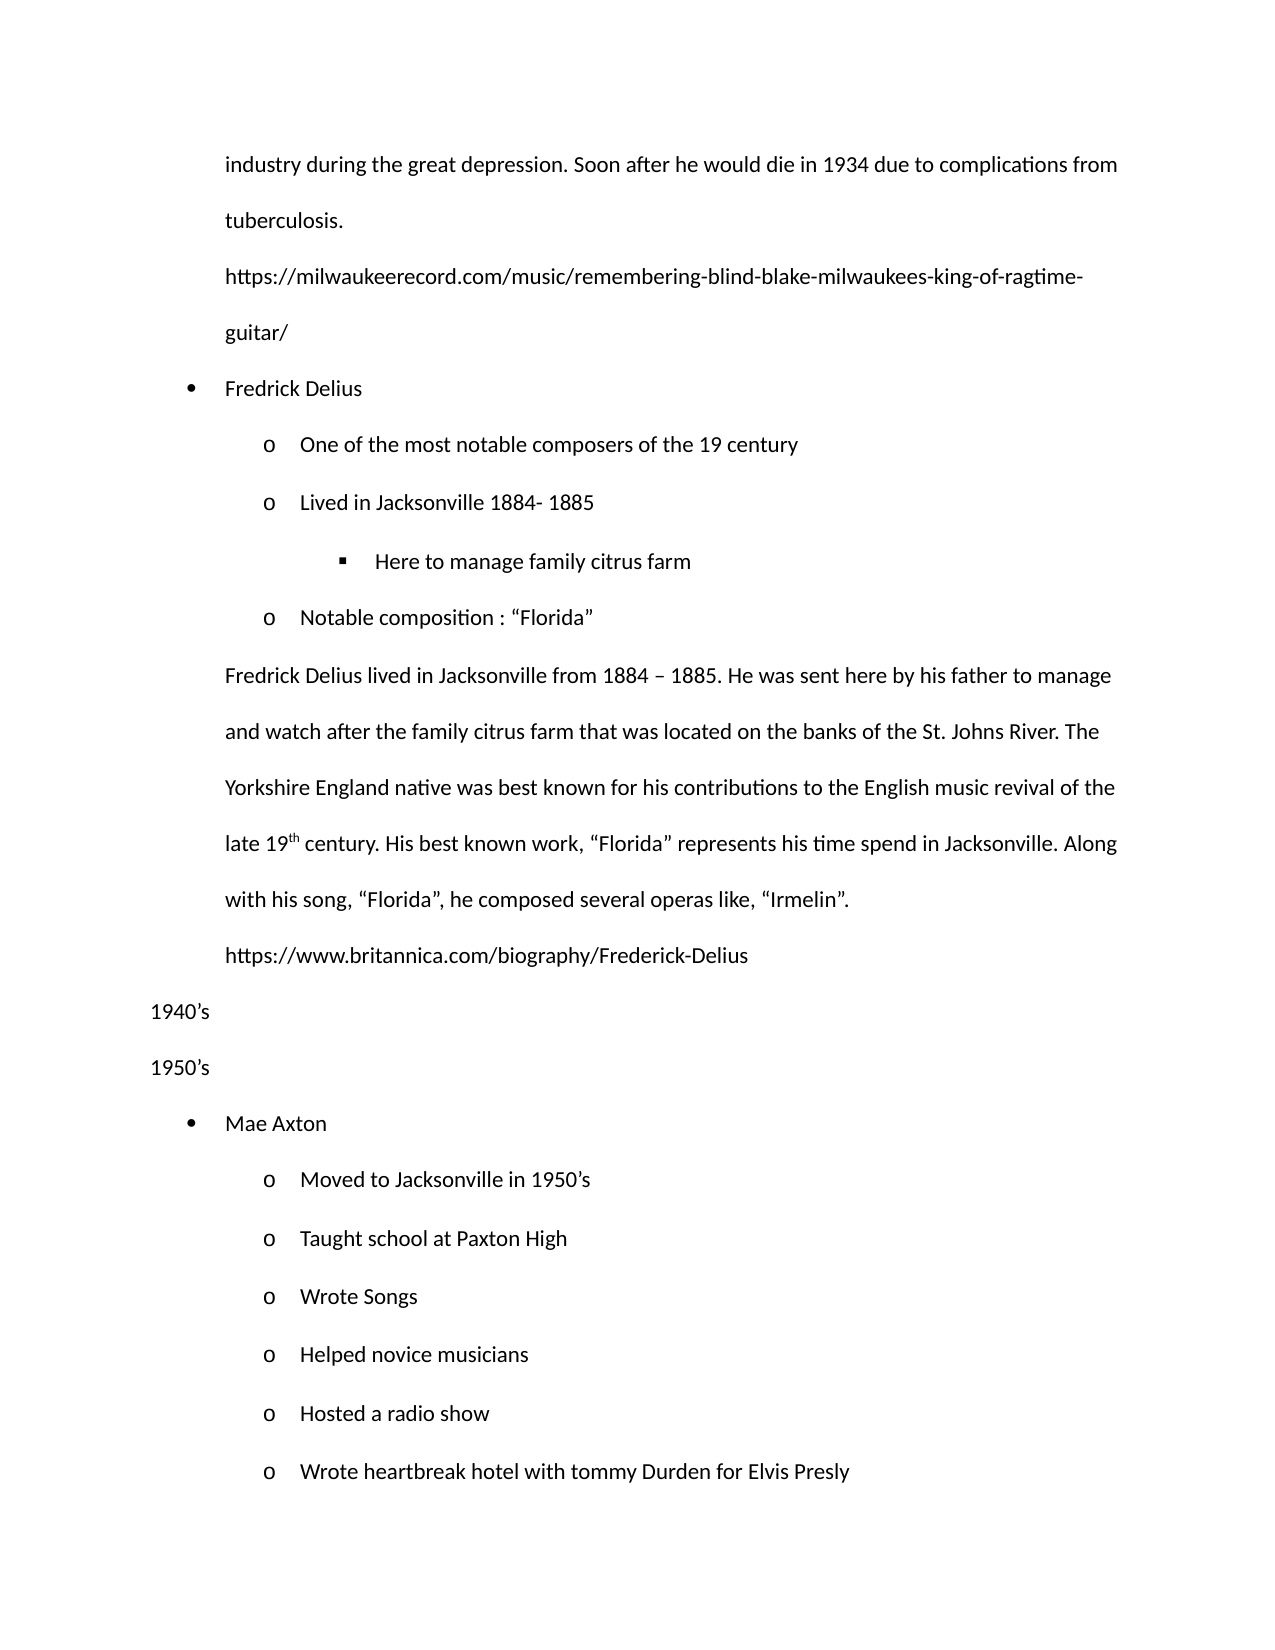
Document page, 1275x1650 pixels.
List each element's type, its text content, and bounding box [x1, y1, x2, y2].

text Fredrick Delius lived in Jacksonville from 1884 – 1885. He was sent here by his father to manage and watch after the family citrus farm that was located on the banks of the St. Johns River. The Yorkshire England native was best known for his contributions to the English music revival of the late 19th century. His best known work, “Florida” represents his time spend in Jacksonville. Along with his song, “Florida”, he composed several operas like, “Irmelin”. [225, 661, 1125, 913]
list Wrote heartbreak hotel with tommy Durden for Elvis Presly [262, 1457, 1125, 1486]
text https://milwaukeerecord.com/music/remembering-blind-blake-milwaukees-king-of-ragtime-guitar/ [225, 262, 1125, 346]
text 1950’s [150, 1053, 1125, 1082]
list Fredrick Delius [187, 374, 1125, 402]
list Moved to Jacksonville in 1950’s [262, 1166, 1125, 1195]
list One of the most notable composers of the 19 century [262, 430, 1125, 459]
list Lived in Jacksonville 1884- 1885 [262, 488, 1125, 518]
list Taught school at Paxton High [262, 1224, 1125, 1253]
list Here to manage family citrus farm [337, 547, 1125, 575]
list Hosted a radio show [262, 1399, 1125, 1428]
list Helped novice musicians [262, 1341, 1125, 1370]
list Notable composition : “Florida” [262, 603, 1125, 632]
list Wrote Songs [262, 1282, 1125, 1311]
list Mae Axton [187, 1109, 1125, 1138]
text https://www.britannica.com/biography/Frederick-Delius [225, 941, 1125, 969]
text 1940’s [150, 997, 1125, 1026]
